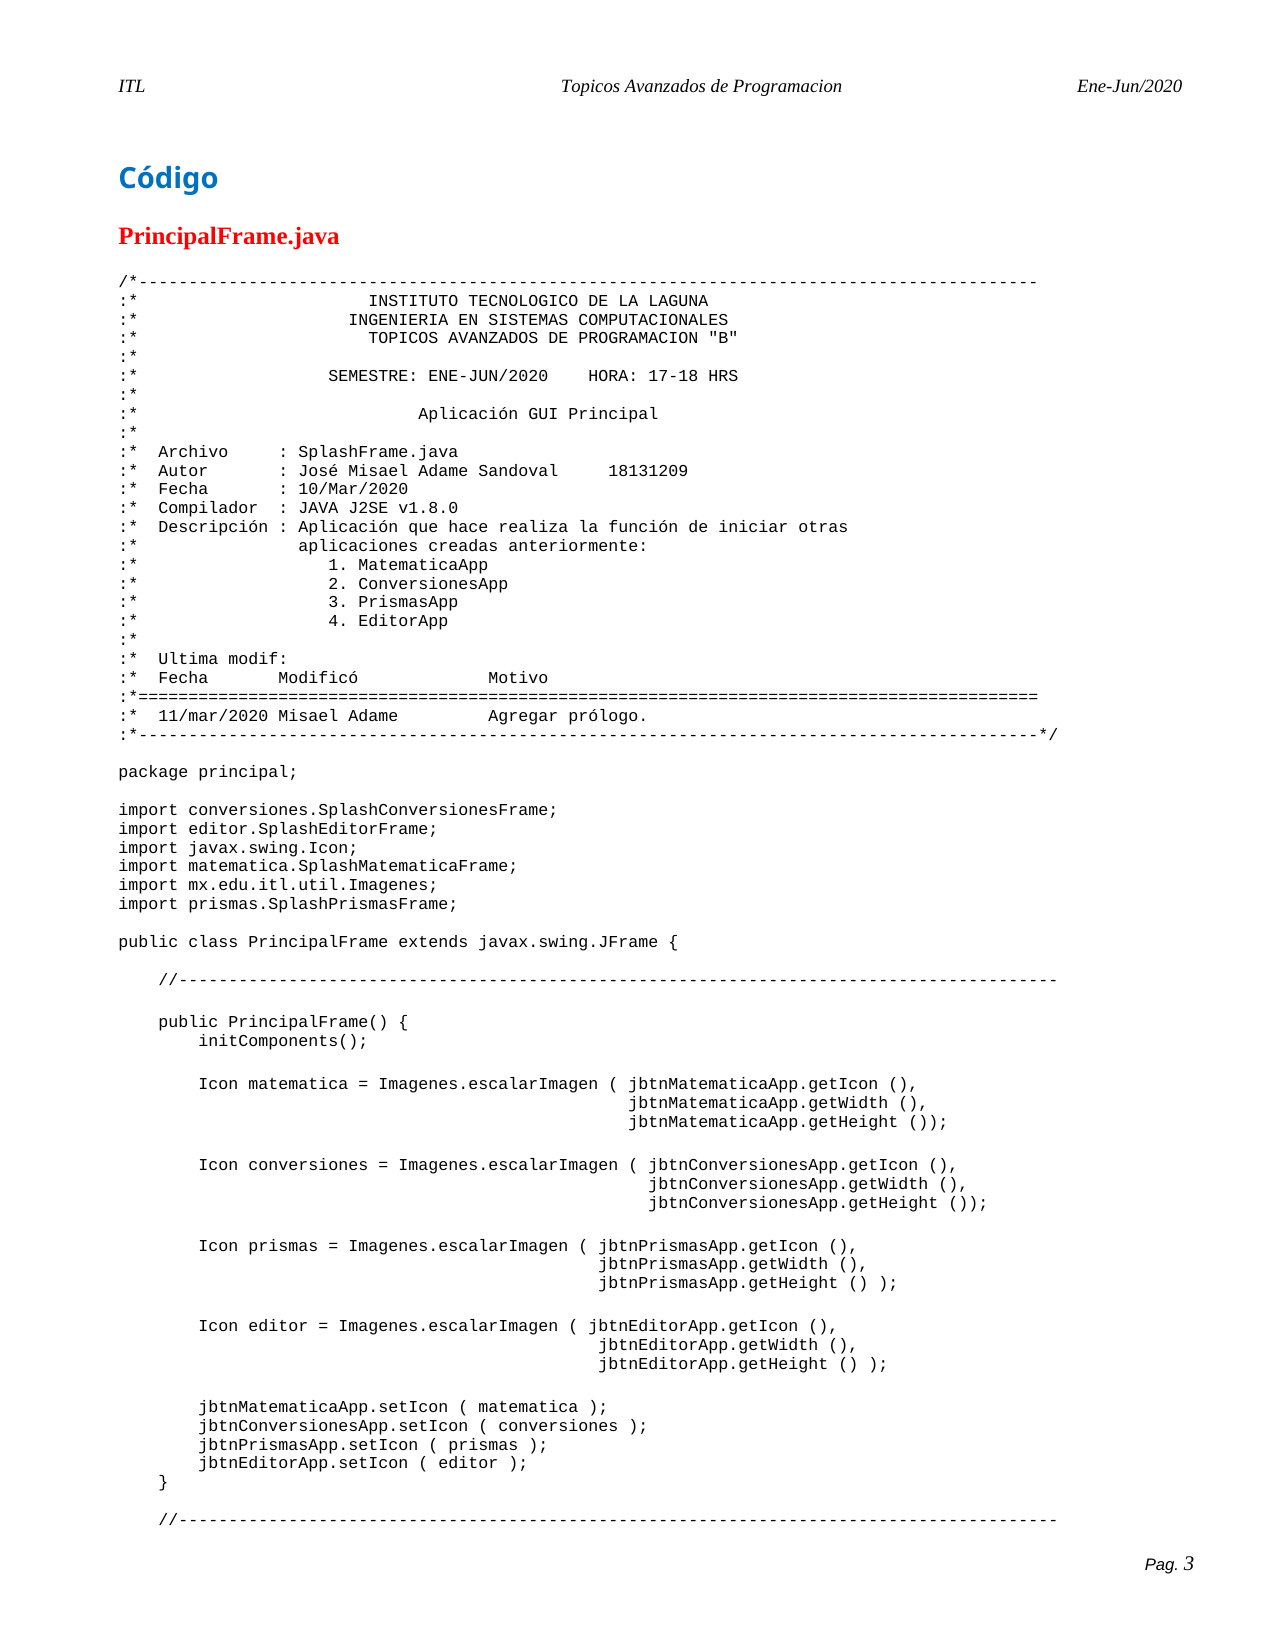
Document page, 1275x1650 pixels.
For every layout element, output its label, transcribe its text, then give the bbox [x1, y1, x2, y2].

text Icon conversiones = Imagenes.escalarImagen ( jbtnConversionesApp.getIcon (), [118, 1156, 1196, 1175]
text jbtnConversionesApp.setIcon ( conversiones ); [118, 1417, 1196, 1436]
text :* 4. EditorApp [118, 613, 1196, 632]
text :* INSTITUTO TECNOLOGICO DE LA LAGUNA [118, 292, 1196, 311]
text Icon editor = Imagenes.escalarImagen ( jbtnEditorApp.getIcon (), [118, 1318, 1196, 1337]
text :* Compilador : JAVA J2SE v1.8.0 [118, 500, 1196, 519]
text } [118, 1474, 1196, 1493]
text jbtnPrismasApp.getHeight () ); [118, 1275, 1196, 1294]
text :* 3. PrismasApp [118, 594, 1196, 613]
text import editor.SplashEditorFrame; [118, 820, 1196, 839]
text :* INGENIERIA EN SISTEMAS COMPUTACIONALES [118, 311, 1196, 330]
text :* Aplicación GUI Principal [118, 406, 1196, 424]
text :* aplicaciones creadas anteriormente: [118, 537, 1196, 556]
text :*========================================================================================== [118, 688, 1196, 707]
text jbtnEditorApp.getHeight () ); [118, 1355, 1196, 1374]
text jbtnConversionesApp.getWidth (), [118, 1175, 1196, 1194]
text Icon prismas = Imagenes.escalarImagen ( jbtnPrismasApp.getIcon (), [118, 1237, 1196, 1256]
text :* 1. MatematicaApp [118, 556, 1196, 575]
text jbtnMatematicaApp.getHeight ()); [118, 1113, 1196, 1132]
text :* Autor : José Misael Adame Sandoval 18131209 [118, 462, 1196, 481]
text :* 2. ConversionesApp [118, 575, 1196, 594]
text :* [118, 424, 1196, 443]
text :*------------------------------------------------------------------------------------------*/ [118, 726, 1196, 745]
text import matematica.SplashMatematicaFrame; [118, 858, 1196, 877]
text initComponents(); [118, 1033, 1196, 1052]
text :* Descripción : Aplicación que hace realiza la función de iniciar otras [118, 519, 1196, 537]
text :* [118, 632, 1196, 651]
text import prismas.SplashPrismasFrame; [118, 896, 1196, 914]
text package principal; [118, 764, 1196, 783]
text :* Fecha : 10/Mar/2020 [118, 481, 1196, 500]
text public PrincipalFrame() { [118, 1014, 1196, 1033]
text :* Fecha Modificó Motivo [118, 669, 1196, 688]
text :* [118, 349, 1196, 368]
text jbtnMatematicaApp.setIcon ( matematica ); [118, 1398, 1196, 1417]
text //---------------------------------------------------------------------------------------- [118, 971, 1196, 990]
text jbtnEditorApp.setIcon ( editor ); [118, 1455, 1196, 1474]
text Icon matematica = Imagenes.escalarImagen ( jbtnMatematicaApp.getIcon (), [118, 1076, 1196, 1095]
text :* Archivo : SplashFrame.java [118, 443, 1196, 462]
text jbtnPrismasApp.setIcon ( prismas ); [118, 1436, 1196, 1455]
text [118, 1511, 1196, 1530]
text :* Ultima modif: [118, 651, 1196, 669]
text jbtnPrismasApp.getWidth (), [118, 1256, 1196, 1275]
text :* TOPICOS AVANZADOS DE PROGRAMACION "B" [118, 330, 1196, 349]
text jbtnConversionesApp.getHeight ()); [118, 1194, 1196, 1213]
text :* 11/mar/2020 Misael Adame Agregar prólogo. [118, 707, 1196, 726]
text import conversiones.SplashConversionesFrame; [118, 801, 1196, 820]
text jbtnEditorApp.getWidth (), [118, 1337, 1196, 1355]
text import mx.edu.itl.util.Imagenes; [118, 877, 1196, 896]
text import javax.swing.Icon; [118, 839, 1196, 858]
text public class PrincipalFrame extends javax.swing.JFrame { [118, 933, 1196, 952]
text :* [118, 387, 1196, 406]
text /*------------------------------------------------------------------------------------------ [118, 273, 1196, 292]
text PrincipalFrame.java [118, 221, 1196, 249]
text Código [118, 157, 1196, 197]
text :* SEMESTRE: ENE-JUN/2020 HORA: 17-18 HRS [118, 368, 1196, 387]
text jbtnMatematicaApp.getWidth (), [118, 1095, 1196, 1113]
